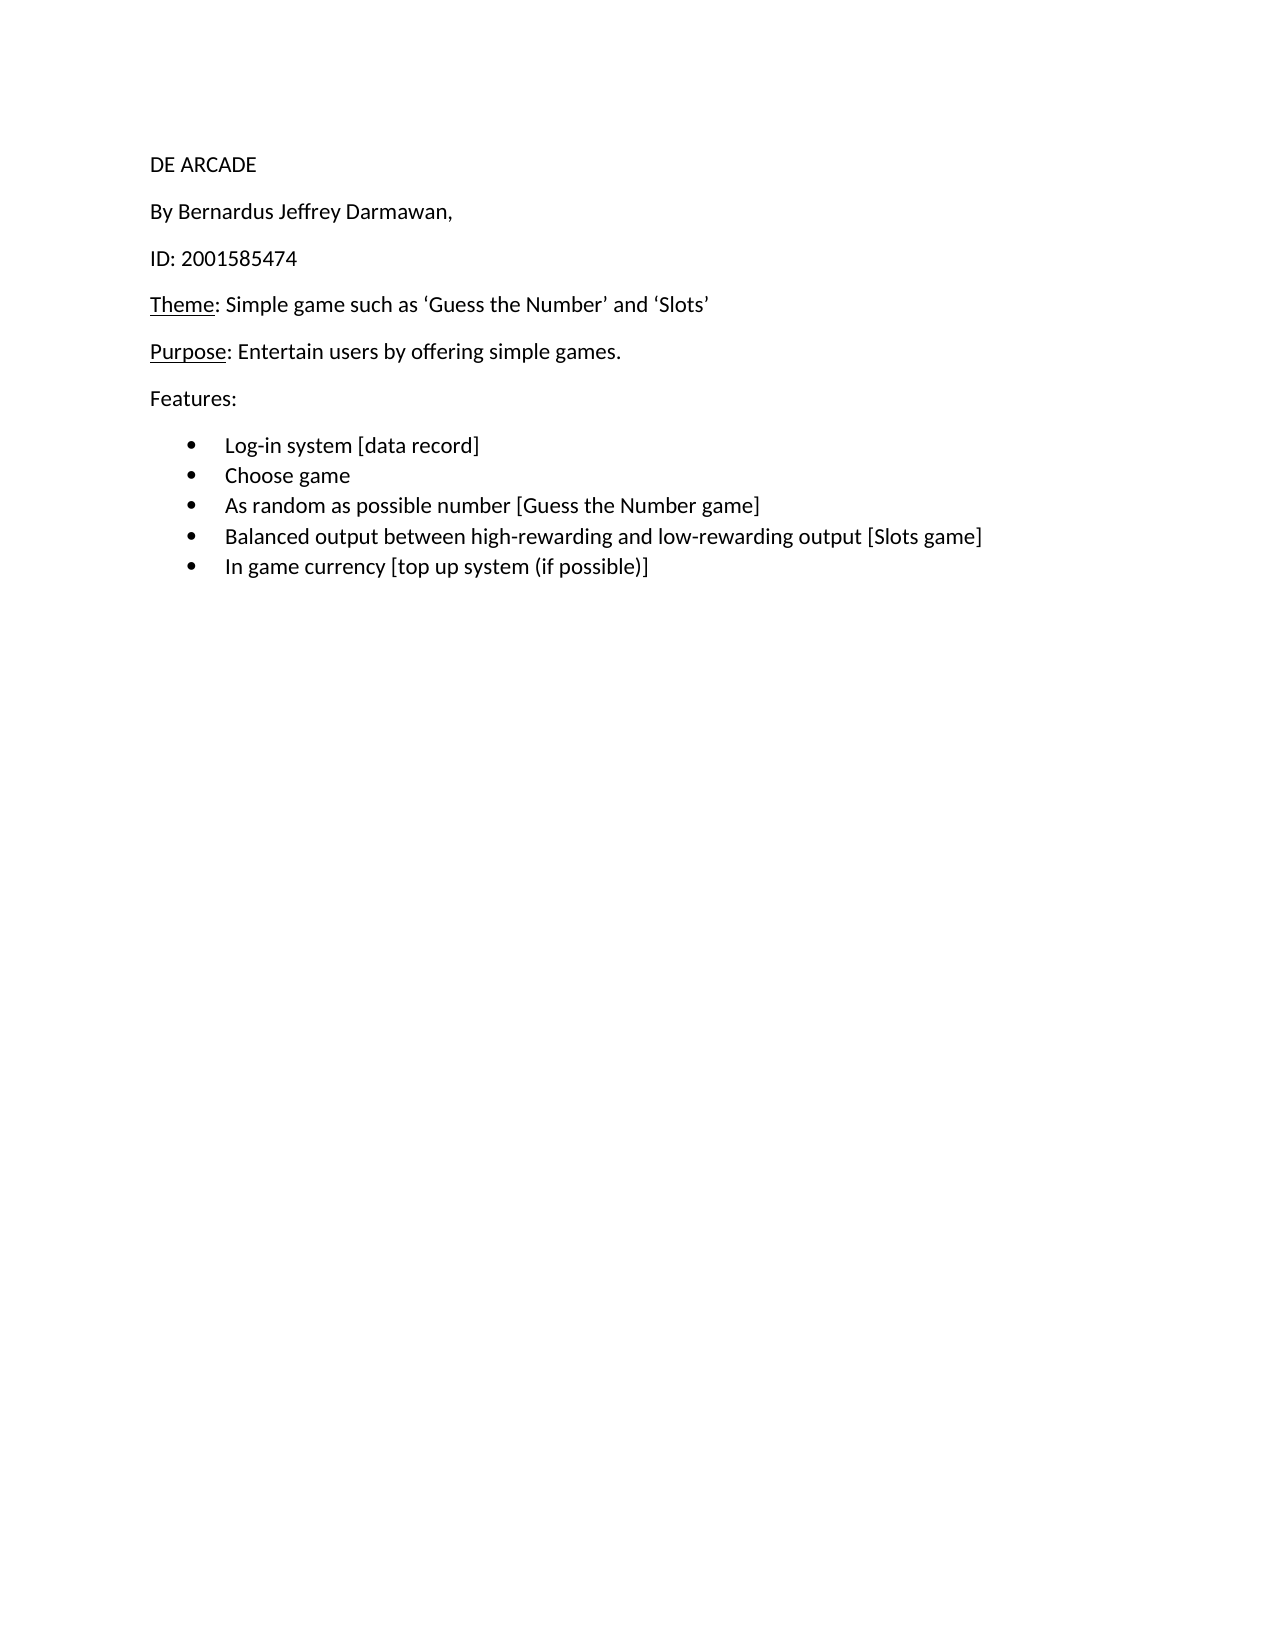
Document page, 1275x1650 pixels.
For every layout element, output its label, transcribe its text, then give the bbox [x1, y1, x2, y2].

list In game currency [top up system (if possible)] [187, 552, 1125, 580]
text Theme: Simple game such as ‘Guess the Number’ and ‘Slots’ [150, 291, 1125, 319]
list Log-in system [data record] [187, 431, 1125, 459]
text ID: 2001585474 [150, 244, 1125, 272]
list As random as possible number [Guess the Number game] [187, 492, 1125, 520]
text Purpose: Entertain users by offering simple games. [150, 337, 1125, 366]
list Balanced output between high-rewarding and low-rewarding output [Slots game] [187, 522, 1125, 550]
text Features: [150, 384, 1125, 412]
text By Bernardus Jeffrey Darmawan, [150, 197, 1125, 225]
list Choose game [187, 461, 1125, 489]
text DE ARCADE [150, 150, 1125, 178]
